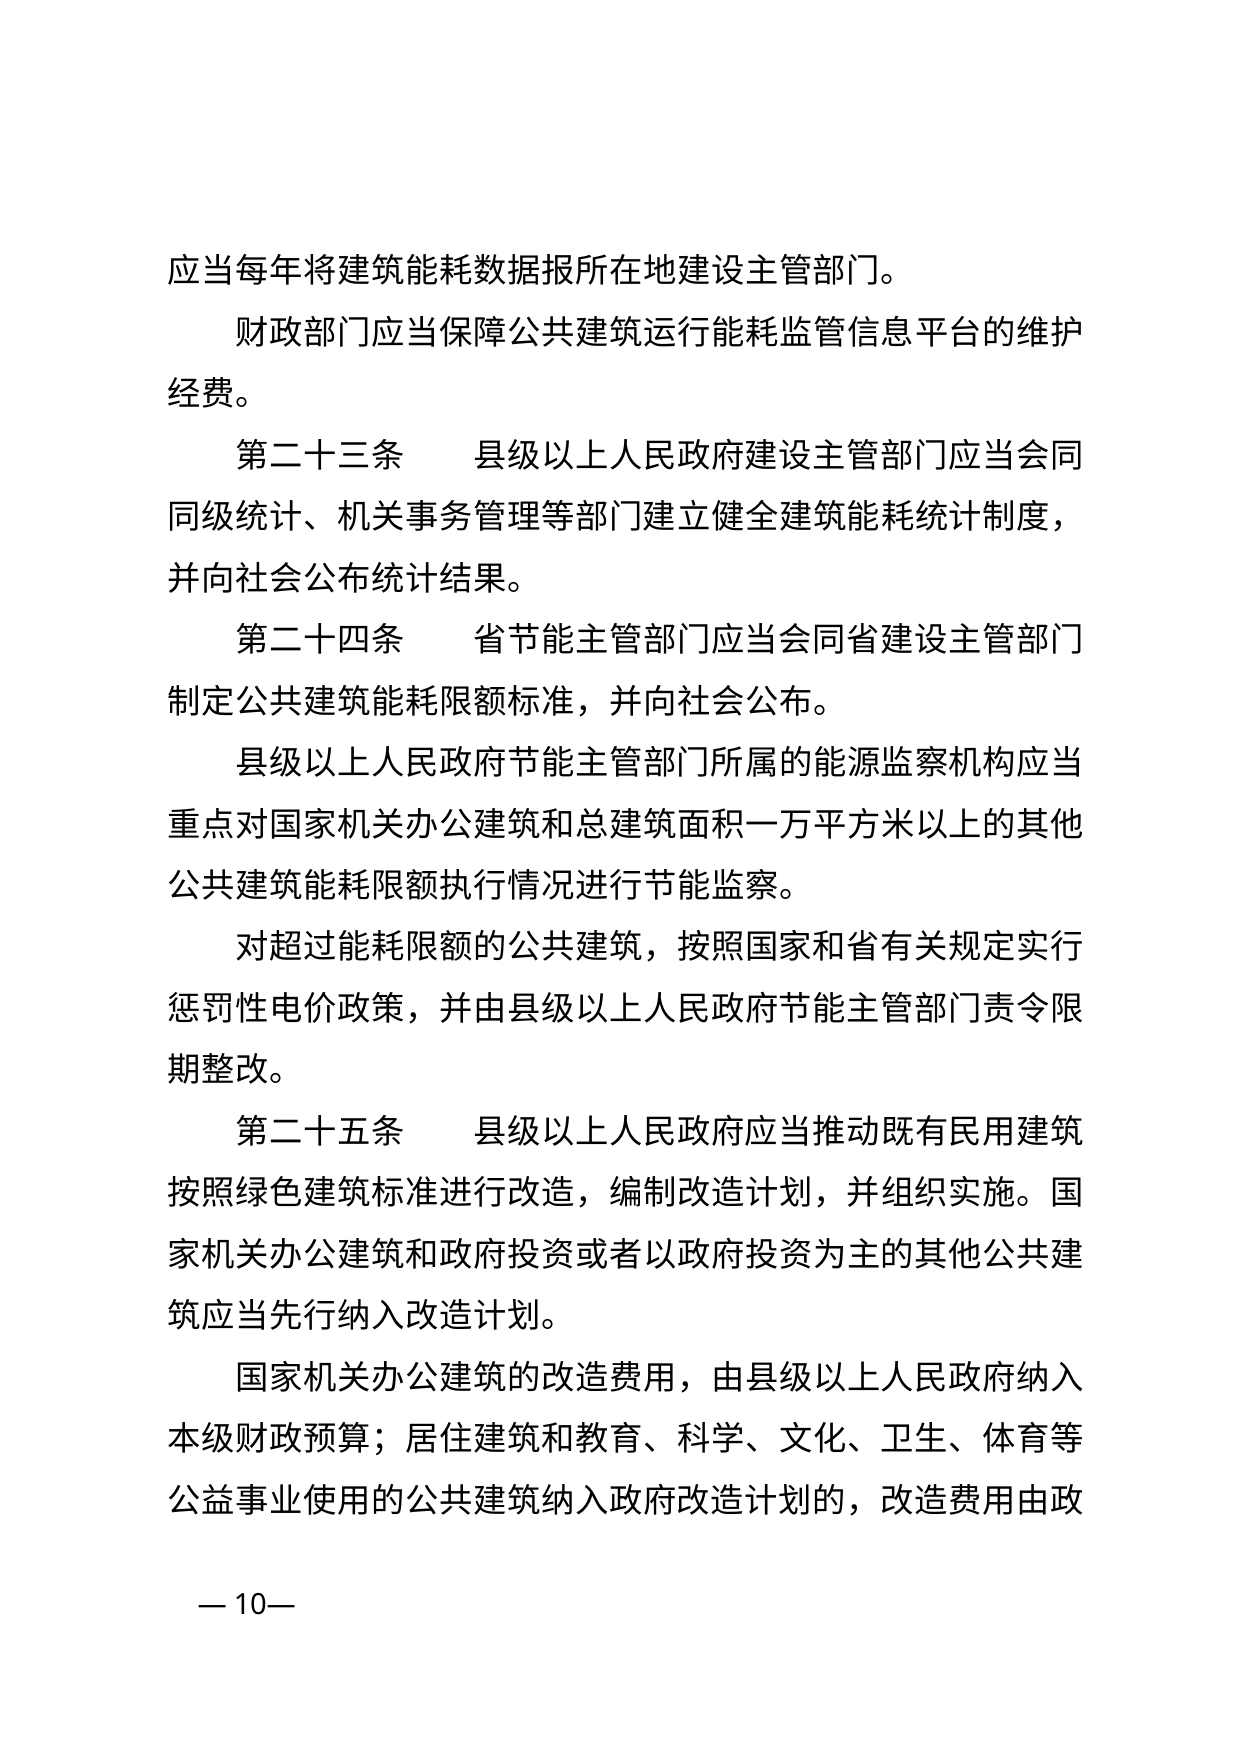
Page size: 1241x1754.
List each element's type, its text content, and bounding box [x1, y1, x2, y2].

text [168, 1344, 1084, 1528]
text 第二十三条 县级以上人民政府建设主管部门应当会同同级统计、机关事务管理等部门建立健全建筑能耗统计制度，并向社会公布统计结果。 [168, 422, 1084, 606]
text 县级以上人民政府节能主管部门所属的能源监察机构应当重点对国家机关办公建筑和总建筑面积一万平方米以上的其他公共建筑能耗限额执行情况进行节能监察。 [168, 729, 1084, 914]
text 第二十四条 省节能主管部门应当会同省建设主管部门制定公共建筑能耗限额标准，并向社会公布。 [168, 606, 1084, 729]
text 第二十五条 县级以上人民政府应当推动既有民用建筑按照绿色建筑标准进行改造，编制改造计划，并组织实施。国家机关办公建筑和政府投资或者以政府投资为主的其他公共建筑应当先行纳入改造计划。 [168, 1098, 1084, 1344]
text 对超过能耗限额的公共建筑，按照国家和省有关规定实行惩罚性电价政策，并由县级以上人民政府节能主管部门责令限期整改。 [168, 914, 1084, 1098]
text 财政部门应当保障公共建筑运行能耗监管信息平台的维护经费。 [168, 299, 1084, 422]
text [168, 238, 1084, 299]
